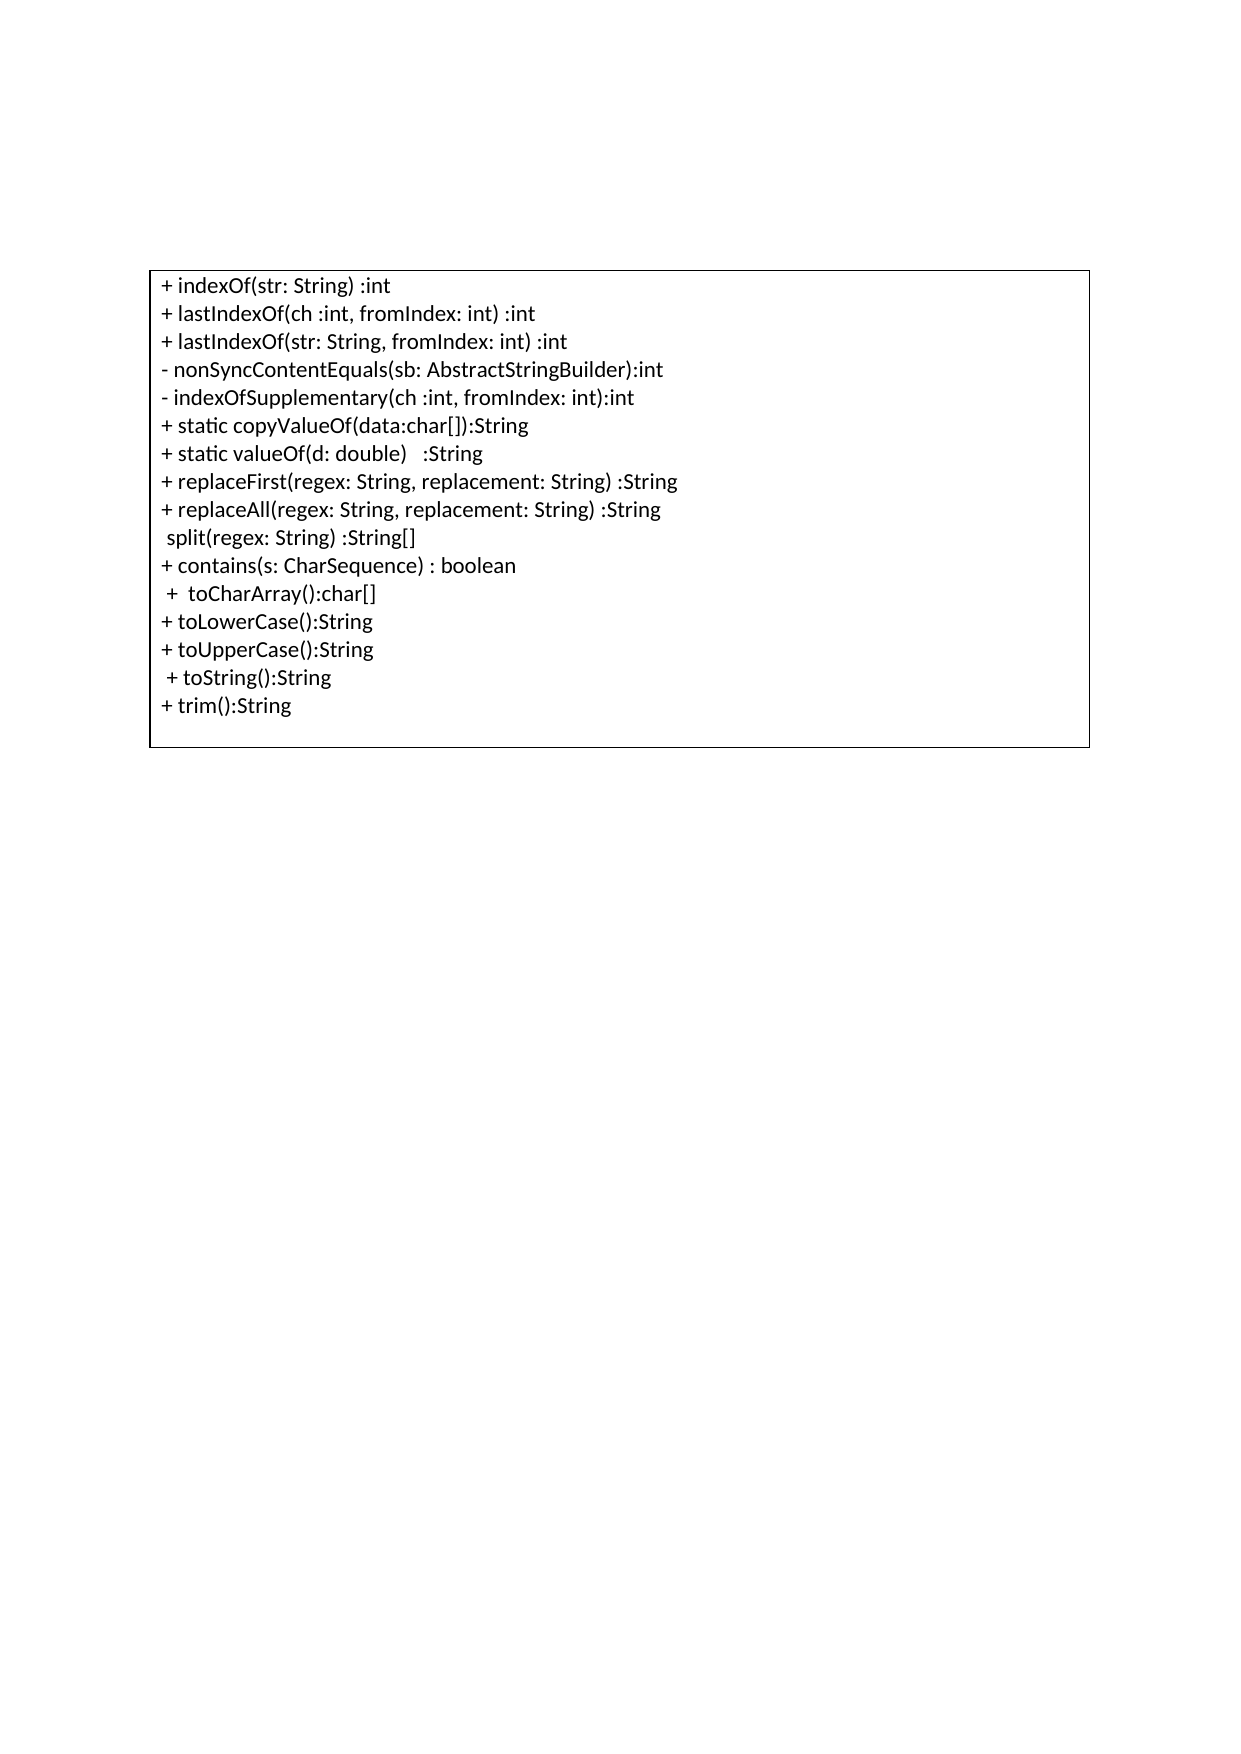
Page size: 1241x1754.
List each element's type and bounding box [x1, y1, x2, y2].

table_cell [151, 271, 1089, 747]
